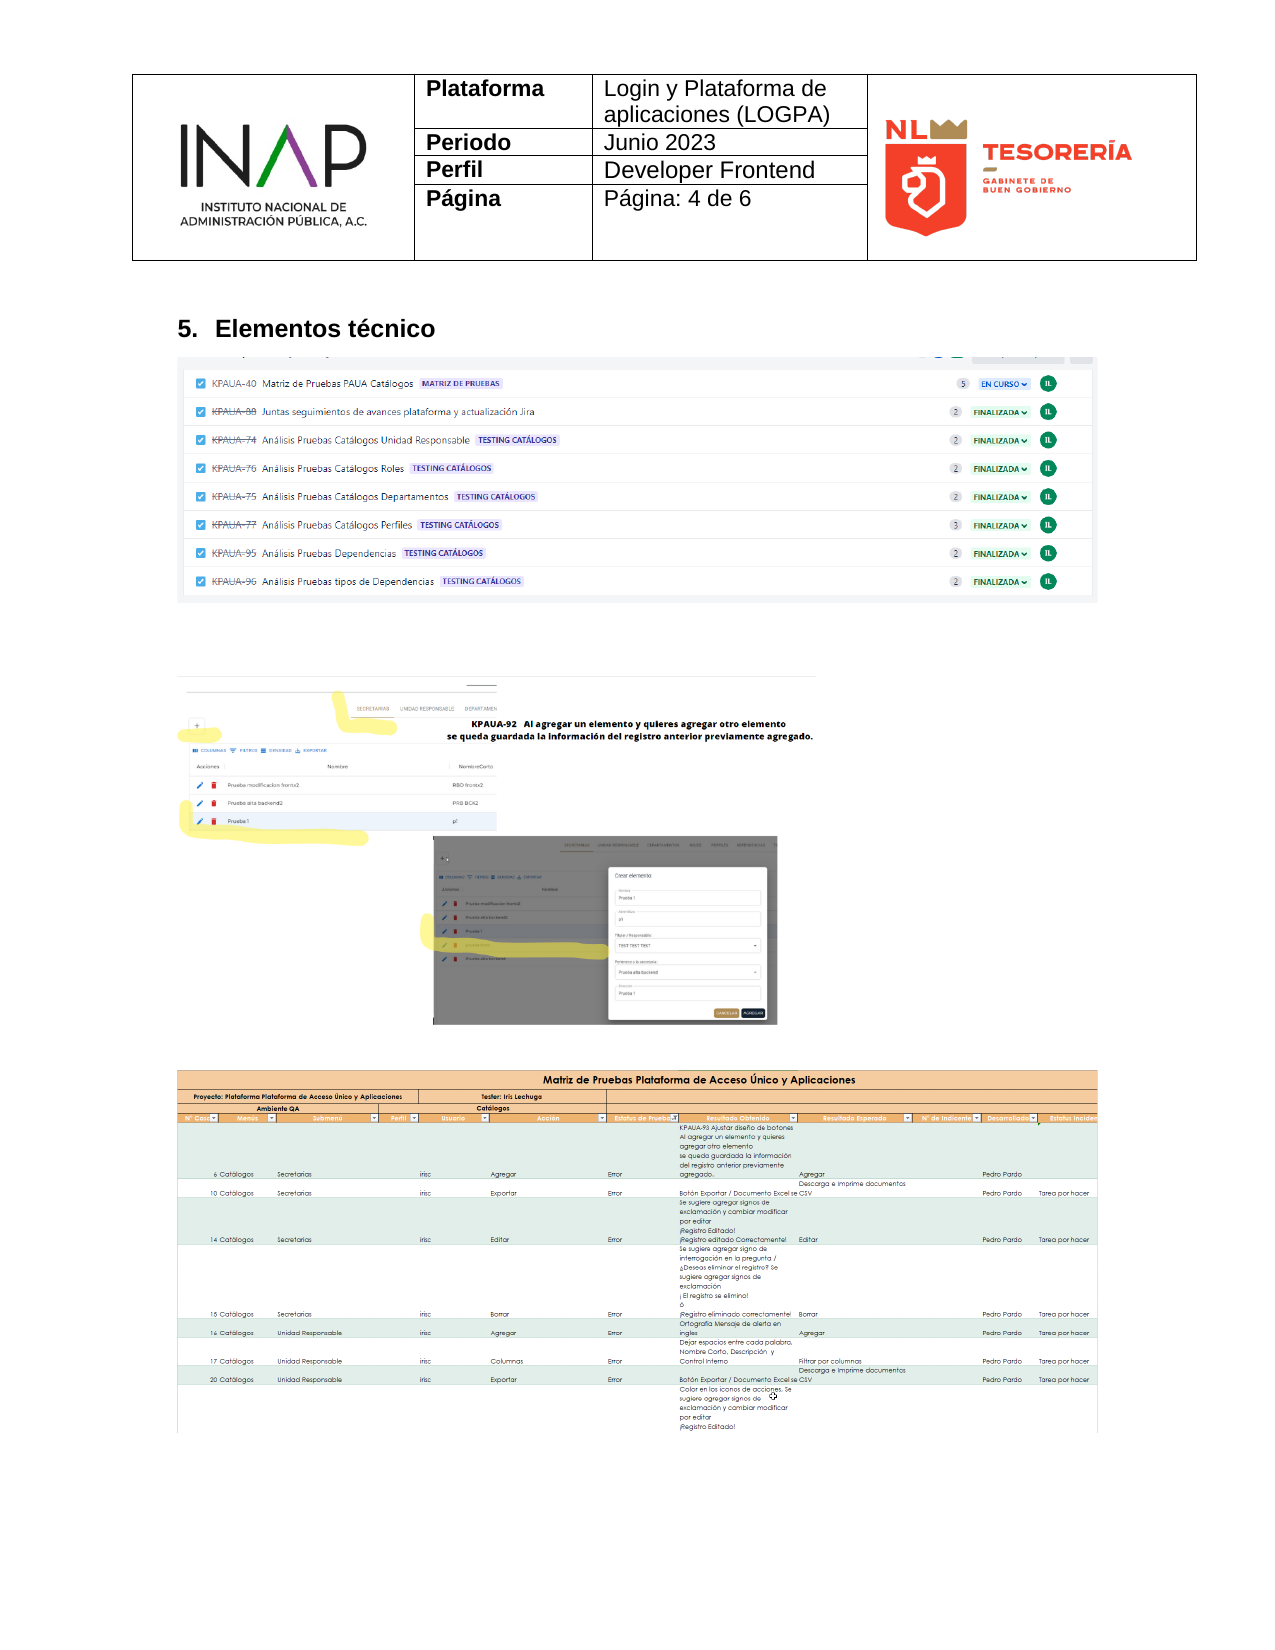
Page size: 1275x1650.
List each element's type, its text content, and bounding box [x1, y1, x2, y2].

picture [177, 676, 817, 1035]
picture [177, 1070, 1098, 1433]
picture [177, 357, 1098, 603]
subtitle Elementos técnico [177, 314, 1098, 343]
picture [143, 107, 400, 242]
picture [878, 117, 1135, 237]
